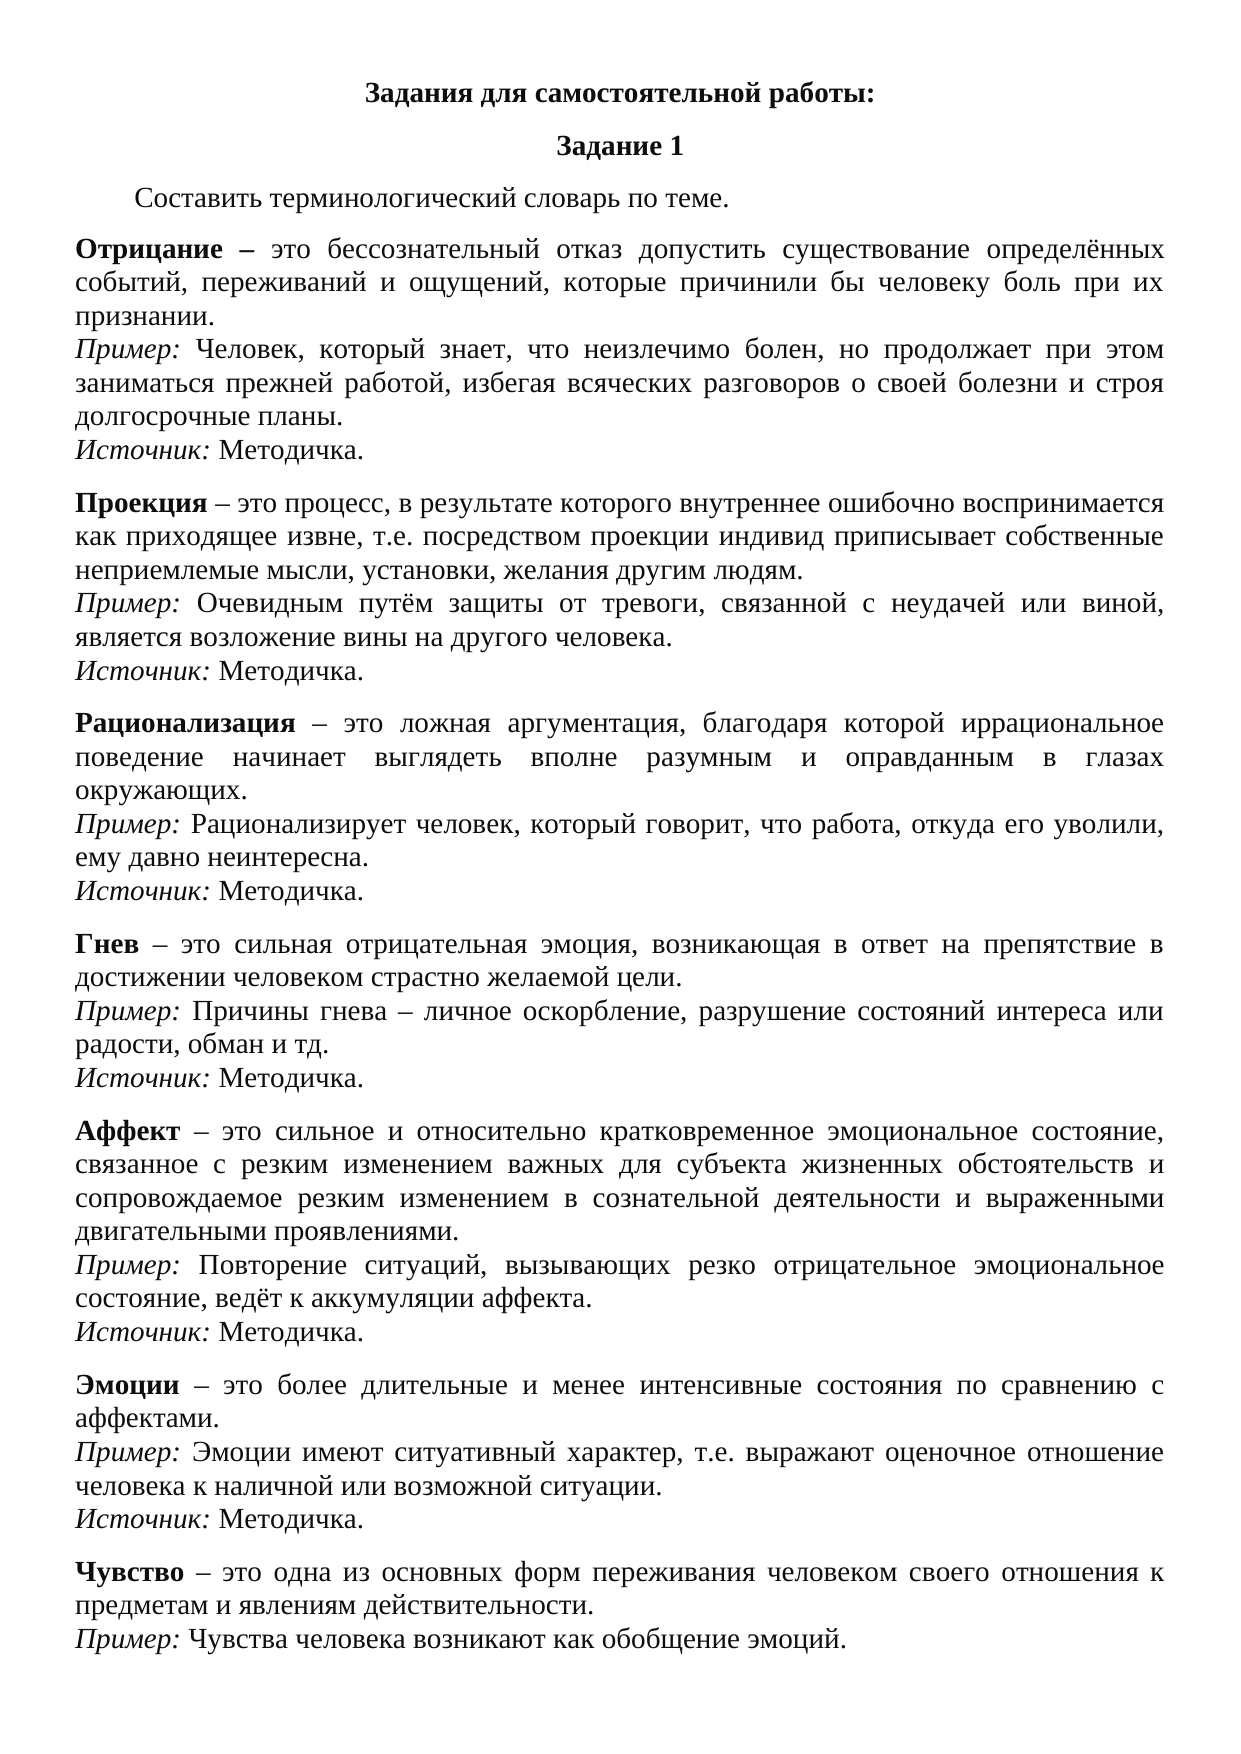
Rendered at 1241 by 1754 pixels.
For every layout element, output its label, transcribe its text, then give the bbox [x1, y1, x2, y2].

text Источник: Методичка. [75, 653, 1165, 686]
text Проекция – это процесс, в результате которого внутреннее ошибочно воспринимается как приходящее извне, т.е. посредством проекции индивид приписывает собственные неприемлемые мысли, установки, желания другим людям. [75, 485, 1165, 586]
text Гнев – это сильная отрицательная эмоция, возникающая в ответ на препятствие в достижении человеком страстно желаемой цели. [75, 926, 1165, 993]
text Источник: Методичка. [75, 1501, 1165, 1535]
text Пример: Рационализирует человек, который говорит, что работа, откуда его уволили, ему давно неинтересна. [75, 806, 1165, 873]
text Аффект – это сильное и относительно кратковременное эмоциональное состояние, связанное с резким изменением важных для субъекта жизненных обстоятельств и сопровождаемое резким изменением в сознательной деятельности и выраженными двигательными проявлениями. [75, 1113, 1165, 1247]
text Эмоции – это более длительные и менее интенсивные состояния по сравнению с аффектами. [75, 1367, 1165, 1434]
text Составить терминологический словарь по теме. [75, 181, 1165, 214]
text Задания для самостоятельной работы: [75, 75, 1165, 108]
text Отрицание – это бессознательный отказ допустить существование определённых событий, переживаний и ощущений, которые причинили бы человеку боль при их признании. [75, 231, 1165, 331]
text Чувство – это одна из основных форм переживания человеком своего отношения к предметам и явлениям действительности. [75, 1554, 1165, 1621]
text Источник: Методичка. [75, 1060, 1165, 1094]
text Источник: Методичка. [75, 873, 1165, 907]
text Пример: Причины гнева – личное оскорбление, разрушение состояний интереса или радости, обман и тд. [75, 993, 1165, 1060]
text Пример: Повторение ситуаций, вызывающих резко отрицательное эмоциональное состояние, ведёт к аккумуляции аффекта. [75, 1247, 1165, 1314]
text Источник: Методичка. [75, 432, 1165, 466]
text Пример: Эмоции имеют ситуативный характер, т.е. выражают оценочное отношение человека к наличной или возможной ситуации. [75, 1434, 1165, 1501]
text Рационализация – это ложная аргументация, благодаря которой иррациональное поведение начинает выглядеть вполне разумным и оправданным в глазах окружающих. [75, 705, 1165, 806]
text Источник: Методичка. [75, 1314, 1165, 1348]
text Пример: Чувства человека возникают как обобщение эмоций. [75, 1621, 1165, 1654]
text Задание 1 [75, 128, 1165, 161]
text Пример: Очевидным путём защиты от тревоги, связанной с неудачей или виной, является возложение вины на другого человека. [75, 586, 1165, 653]
text Пример: Человек, который знает, что неизлечимо болен, но продолжает при этом заниматься прежней работой, избегая всяческих разговоров о своей болезни и строя долгосрочные планы. [75, 331, 1165, 432]
